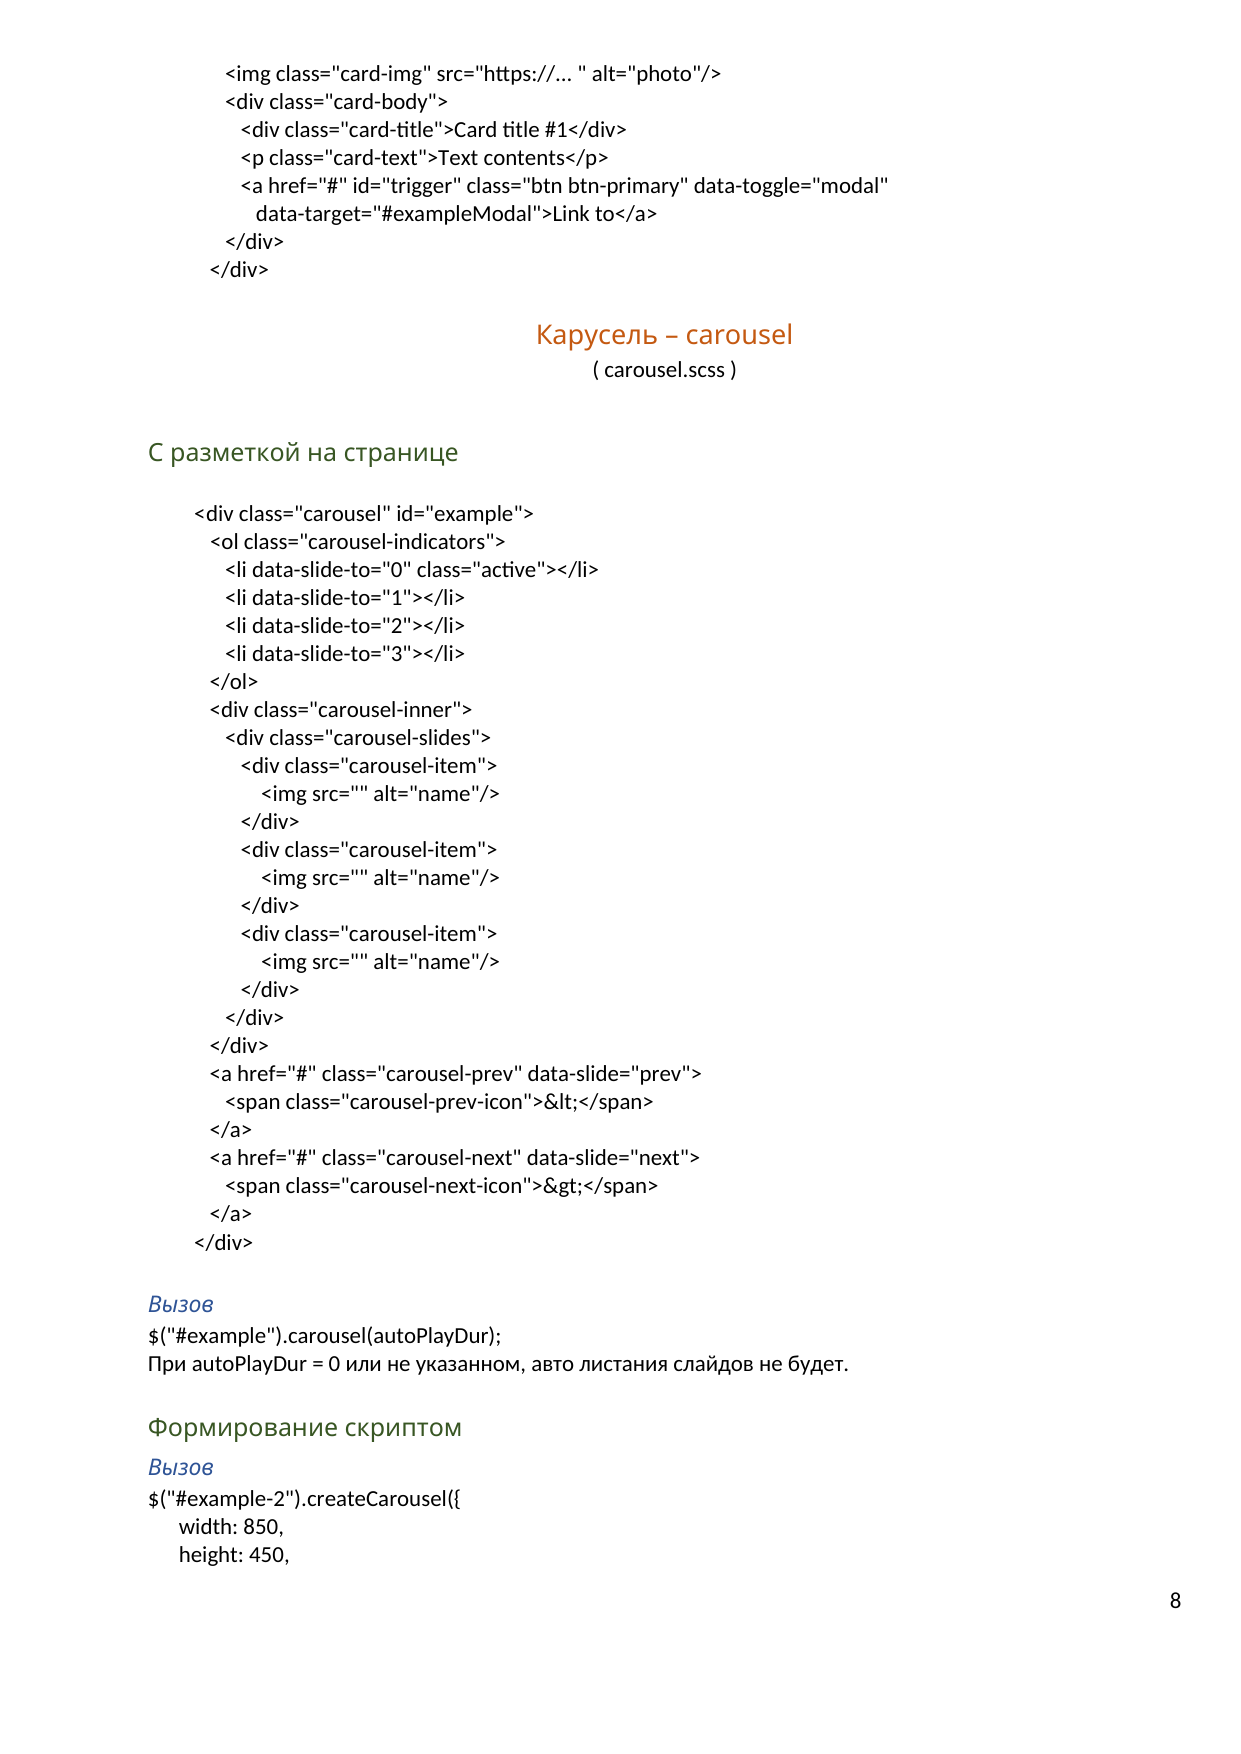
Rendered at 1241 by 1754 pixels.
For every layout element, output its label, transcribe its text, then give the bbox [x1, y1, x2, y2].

text ( carousel.scss ) [148, 355, 1181, 383]
text <span class="carousel-prev-icon">&lt;</span> [148, 1087, 1181, 1116]
text <span class="carousel-next-icon">&gt;</span> [148, 1172, 1181, 1199]
text <a href="#" class="carousel-prev" data-slide="prev"> [148, 1059, 1181, 1087]
text <img src="" alt="name"/> [148, 947, 1181, 975]
text </ol> [148, 667, 1181, 695]
text </div> [148, 1003, 1181, 1031]
text <div class="carousel-slides"> [148, 723, 1181, 751]
text <li data-slide-to="0" class="active"></li> [148, 555, 1181, 583]
text </div> [148, 255, 1181, 283]
text <li data-slide-to="1"></li> [148, 583, 1181, 611]
text <ol class="carousel-indicators"> [148, 527, 1181, 555]
text </div> [148, 891, 1181, 919]
subtitle Вызов [148, 1451, 1181, 1482]
text <a href="#" id="trigger" class="btn btn-primary" data-toggle="modal" [148, 171, 1181, 199]
text <img src="" alt="name"/> [148, 779, 1181, 807]
text data-target="#exampleModal">Link to</a> [148, 199, 1181, 227]
subtitle Формирование скриптом [148, 1410, 1181, 1444]
text </div> [148, 975, 1181, 1003]
text $("#example").carousel(autoPlayDur); [148, 1322, 1181, 1349]
text $("#example-2").createCarousel({ [148, 1484, 1181, 1512]
text </div> [148, 1228, 1181, 1256]
text <li data-slide-to="3"></li> [148, 639, 1181, 667]
text height: 450, [148, 1541, 1181, 1568]
text </div> [148, 227, 1181, 255]
text <div class="carousel-item"> [148, 751, 1181, 779]
subtitle Вызов [148, 1288, 1181, 1319]
text <div class="carousel-item"> [148, 919, 1181, 947]
text </div> [148, 807, 1181, 835]
subtitle Карусель – carousel [148, 315, 1181, 352]
text <li data-slide-to="2"></li> [148, 611, 1181, 639]
text </a> [148, 1199, 1181, 1228]
text </a> [148, 1116, 1181, 1143]
text width: 850, [148, 1512, 1181, 1541]
text <div class="carousel-inner"> [148, 695, 1181, 723]
text <div class="carousel-item"> [148, 835, 1181, 863]
text При autoPlayDur = 0 или не указанном, авто листания слайдов не будет. [148, 1349, 1181, 1378]
text <div class="card-title">Card title #1</div> [148, 115, 1181, 143]
text <img class="card-img" src="https://... " alt="photo"/> [148, 59, 1181, 87]
text </div> [148, 1031, 1181, 1059]
text <img src="" alt="name"/> [148, 863, 1181, 891]
text <p class="card-text">Text contents</p> [148, 143, 1181, 171]
text <div class="carousel" id="example"> [148, 499, 1181, 527]
subtitle С разметкой на странице [148, 434, 1181, 468]
text <div class="card-body"> [148, 87, 1181, 115]
text <a href="#" class="carousel-next" data-slide="next"> [148, 1143, 1181, 1172]
